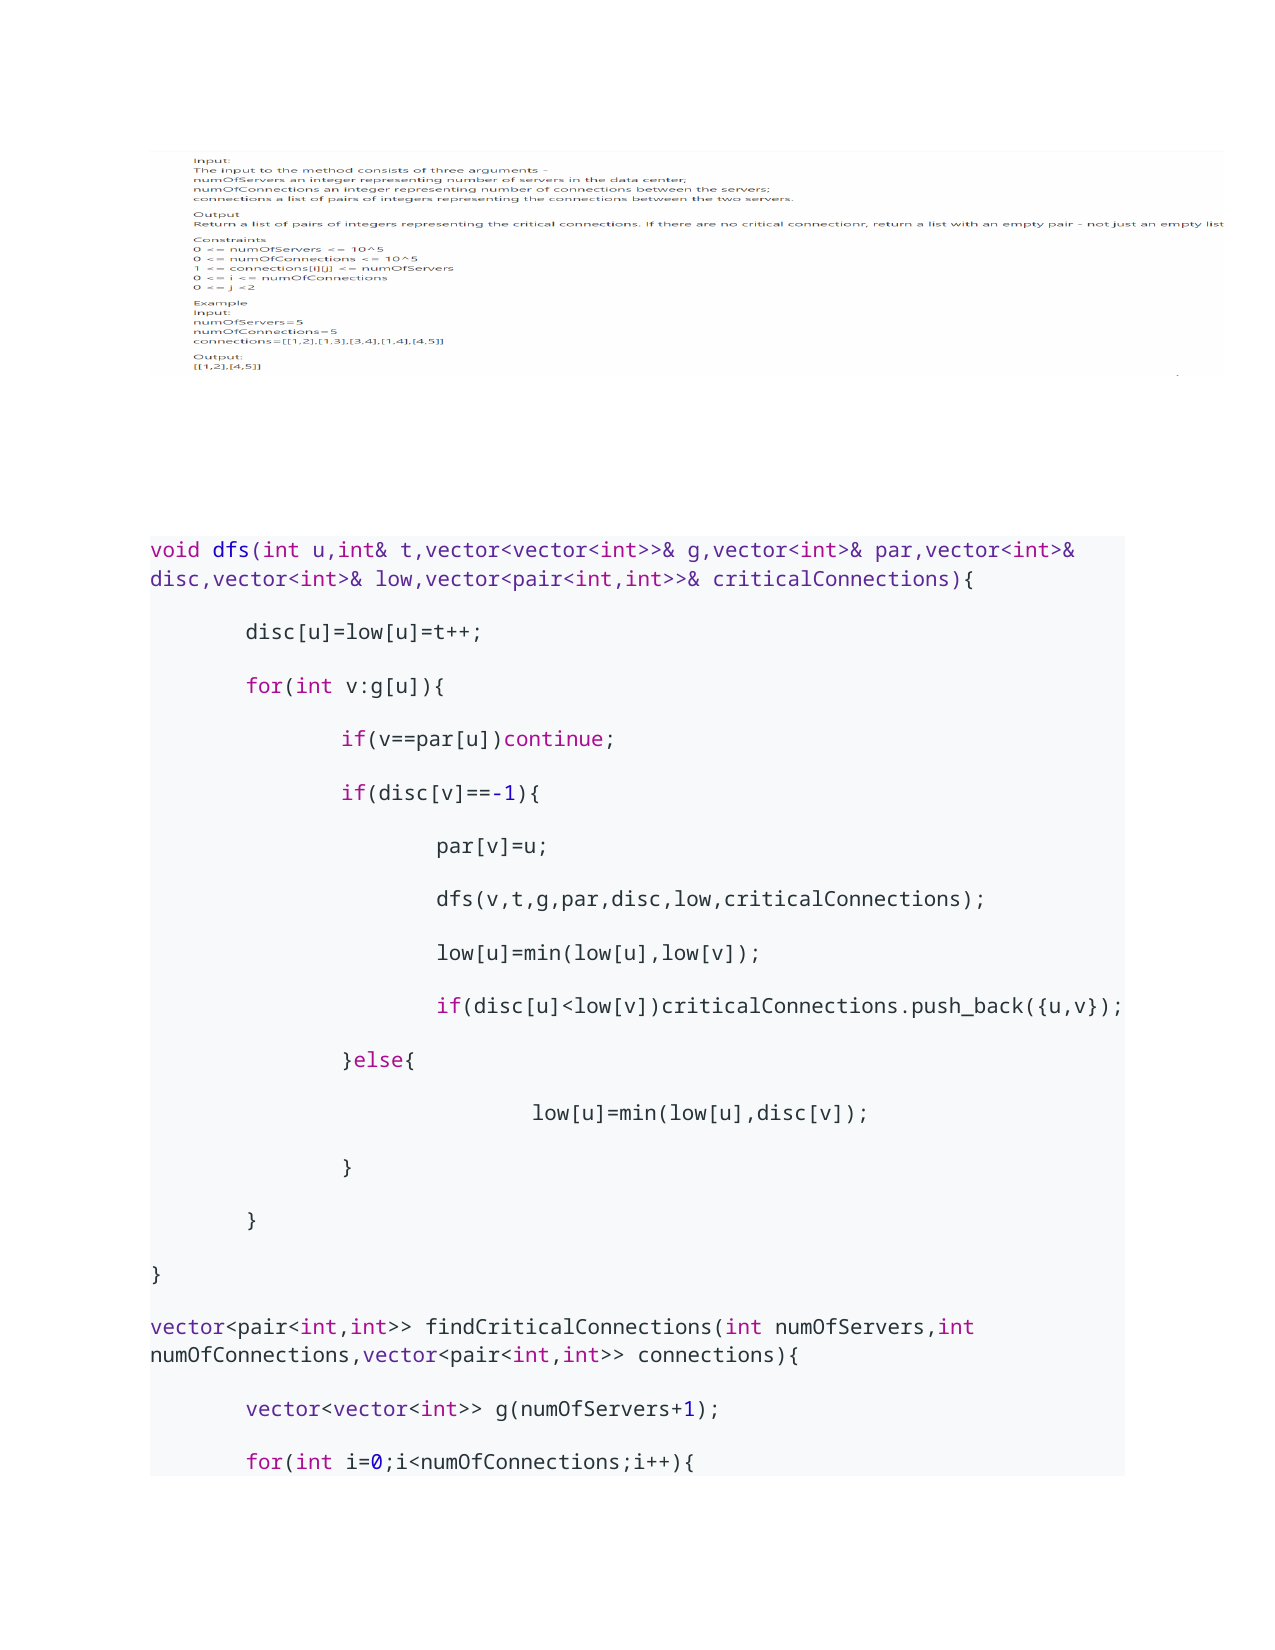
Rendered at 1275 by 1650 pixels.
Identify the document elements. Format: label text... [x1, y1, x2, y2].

text vector<pair<int,int>> findCriticalConnections(int numOfServers,int numOfConnections,vector<pair<int,int>> connections){ [150, 1312, 1125, 1369]
text if(disc[v]==-1){ [150, 778, 1125, 806]
text vector<vector<int>> g(numOfServers+1); [150, 1394, 1125, 1422]
text void dfs(int u,int& t,vector<vector<int>>& g,vector<int>& par,vector<int>& disc,vector<int>& low,vector<pair<int,int>>& criticalConnections){ [150, 536, 1125, 592]
text disc[u]=low[u]=t++; [150, 617, 1125, 646]
text low[u]=min(low[u],disc[v]); [150, 1098, 1125, 1127]
text low[u]=min(low[u],low[v]); [150, 938, 1125, 966]
text par[v]=u; [150, 831, 1125, 859]
text for(int i=0;i<numOfConnections;i++){ [150, 1447, 1125, 1476]
text if(disc[u]<low[v])criticalConnections.push_back({u,v}); [150, 991, 1125, 1020]
text dfs(v,t,g,par,disc,low,criticalConnections); [150, 884, 1125, 913]
text } [150, 1152, 1125, 1180]
text if(v==par[u])continue; [150, 724, 1125, 753]
text }else{ [150, 1045, 1125, 1073]
text } [150, 1205, 1125, 1234]
text } [150, 1259, 1125, 1287]
picture [150, 150, 1224, 376]
text for(int v:g[u]){ [150, 671, 1125, 699]
